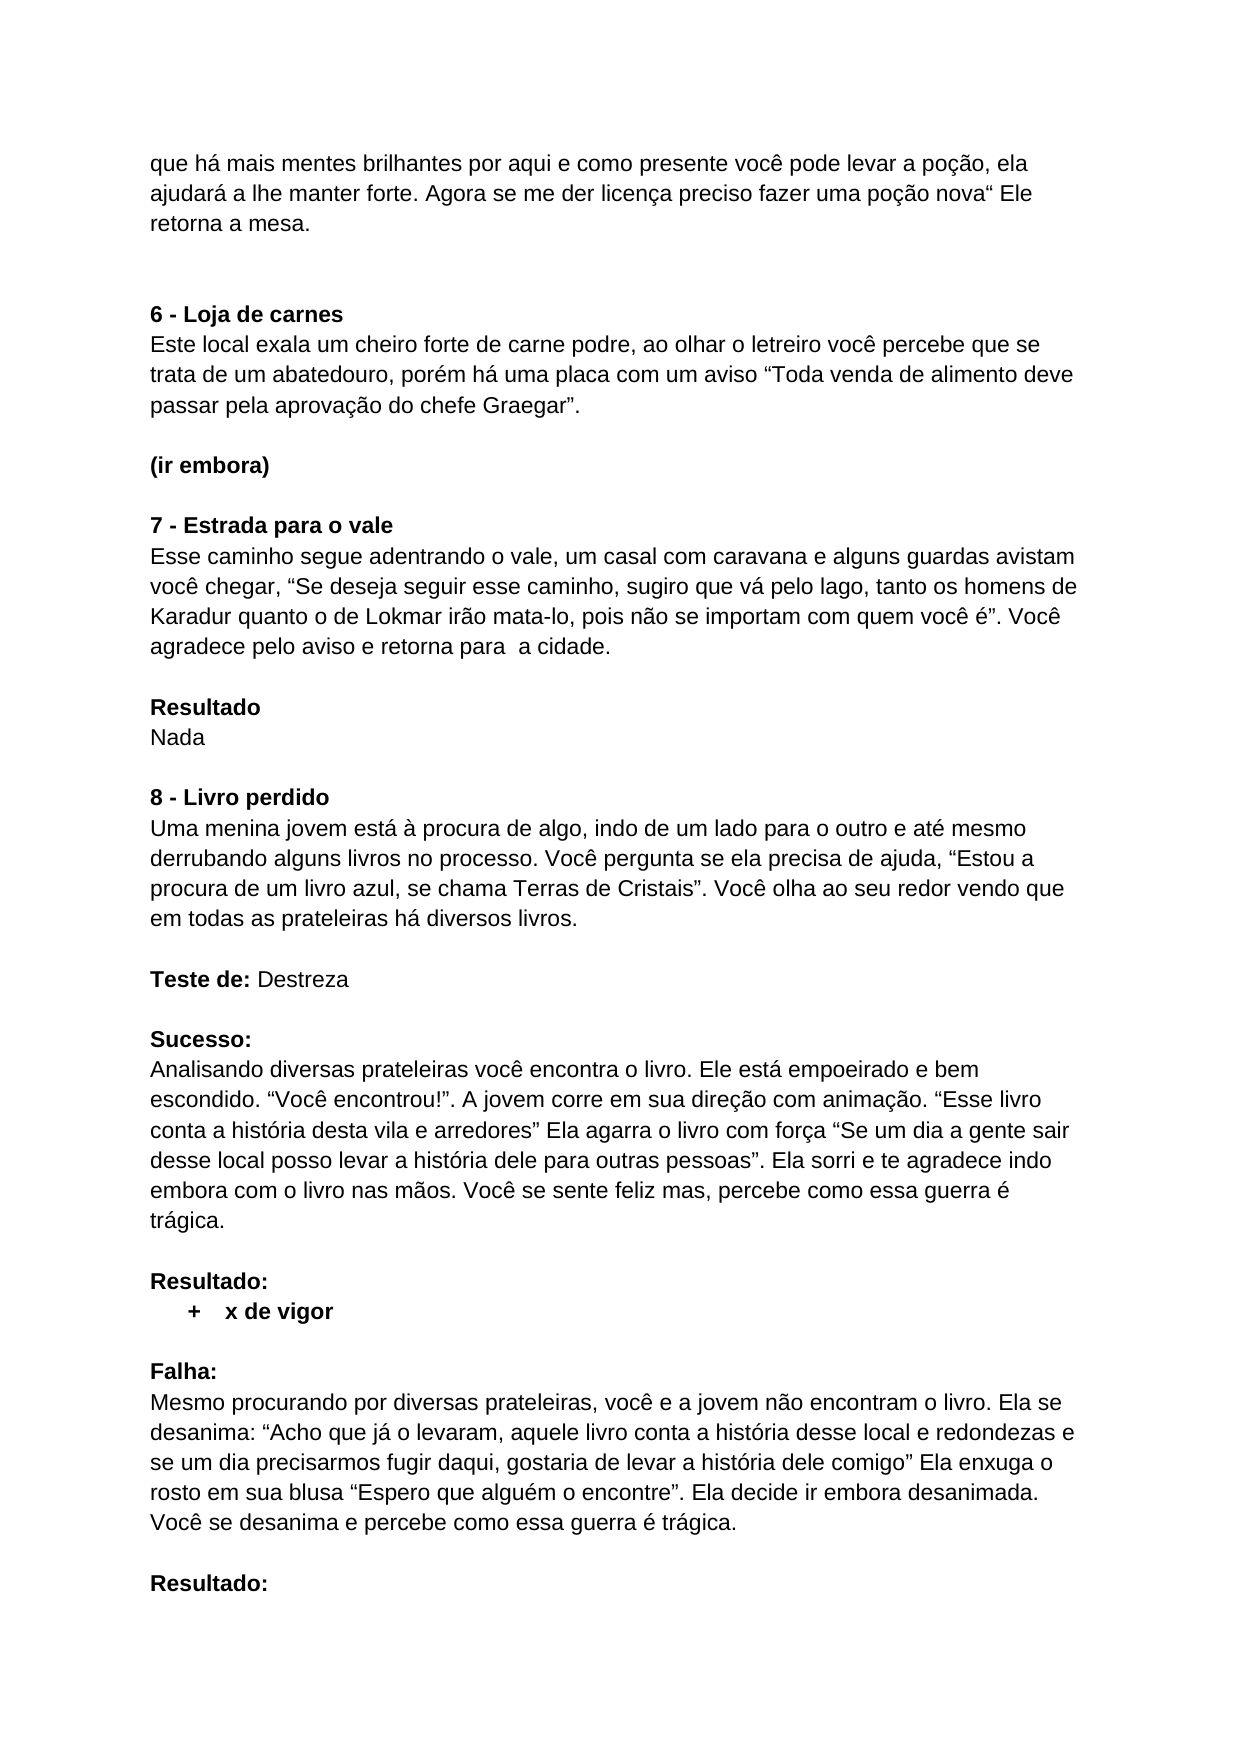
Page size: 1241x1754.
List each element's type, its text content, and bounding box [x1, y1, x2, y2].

text Falha: [150, 1358, 1090, 1385]
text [150, 150, 1090, 237]
text Resultado: [150, 1268, 1090, 1294]
text Uma menina jovem está à procura de algo, indo de um lado para o outro e até mesmo derrubando alguns livros no processo. Você pergunta se ela precisa de ajuda, “Estou a procura de um livro azul, se chama Terras de Cristais”. Você olha ao seu redor vendo que em todas as prateleiras há diversos livros. [150, 814, 1090, 932]
text Sucesso: [150, 1026, 1090, 1052]
text 8 - Livro perdido [150, 784, 1090, 811]
text Resultado [150, 694, 1090, 720]
text Resultado: [150, 1570, 1090, 1596]
text Teste de: Destreza [150, 966, 1090, 992]
text Analisando diversas prateleiras você encontra o livro. Ele está empoeirado e bem escondido. “Você encontrou!”. A jovem corre em sua direção com animação. “Esse livro conta a história desta vila e arredores” Ela agarra o livro com força “Se um dia a gente sair desse local posso levar a história dele para outras pessoas”. Ela sorri e te agradece indo embora com o livro nas mãos. Você se sente feliz mas, percebe como essa guerra é trágica. [150, 1056, 1090, 1234]
list x de vigor [187, 1298, 1090, 1324]
text Esse caminho segue adentrando o vale, um casal com caravana e alguns guardas avistam você chegar, “Se deseja seguir esse caminho, sugiro que vá pelo lago, tanto os homens de Karadur quanto o de Lokmar irão mata-lo, pois não se importam com quem você é”. Você agradece pelo aviso e retorna para a cidade. [150, 543, 1090, 660]
text 7 - Estrada para o vale [150, 512, 1090, 539]
text Este local exala um cheiro forte de carne podre, ao olhar o letreiro você percebe que se trata de um abatedouro, porém há uma placa com um aviso “Toda venda de alimento deve passar pela aprovação do chefe Graegar”. [150, 331, 1090, 418]
text Nada [150, 724, 1090, 750]
text Mesmo procurando por diversas prateleiras, você e a jovem não encontram o livro. Ela se desanima: “Acho que já o levaram, aquele livro conta a história desse local e redondezas e se um dia precisarmos fugir daqui, gostaria de levar a história dele comigo” Ela enxuga o rosto em sua blusa “Espero que alguém o encontre”. Ela decide ir embora desanimada. Você se desanima e percebe como essa guerra é trágica. [150, 1388, 1090, 1536]
text 6 - Loja de carnes [150, 301, 1090, 327]
text (ir embora) [150, 452, 1090, 478]
